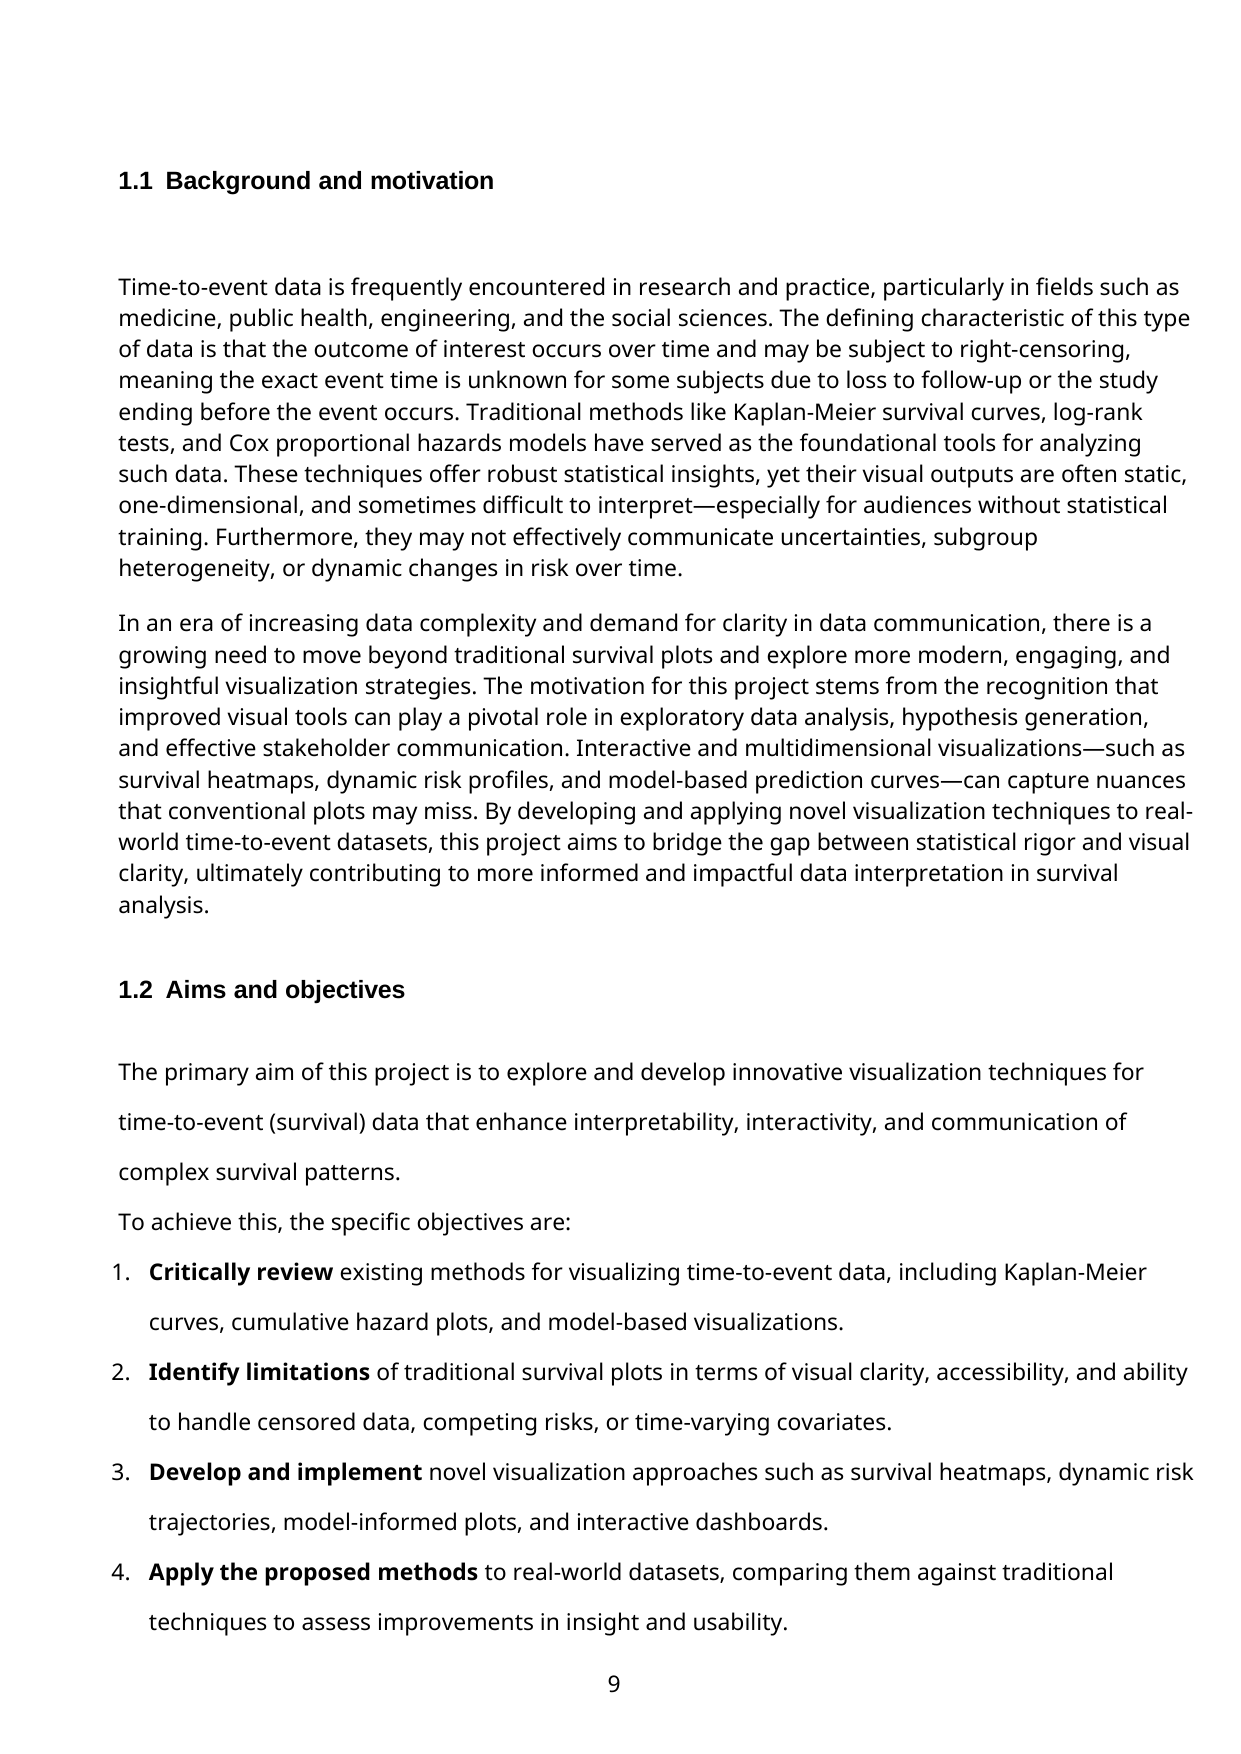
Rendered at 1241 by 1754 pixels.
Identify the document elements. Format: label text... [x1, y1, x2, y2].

text Time-to-event data is frequently encountered in research and practice, particularly in fields such as medicine, public health, engineering, and the social sciences. The defining characteristic of this type of data is that the outcome of interest occurs over time and may be subject to right-censoring, meaning the exact event time is unknown for some subjects due to loss to follow-up or the study ending before the event occurs. Traditional methods like Kaplan-Meier survival curves, log-rank tests, and Cox proportional hazards models have served as the foundational tools for analyzing such data. These techniques offer robust statistical insights, yet their visual outputs are often static, one-dimensional, and sometimes difficult to interpret—especially for audiences without statistical training. Furthermore, they may not effectively communicate uncertainties, subgroup heterogeneity, or dynamic changes in risk over time. [118, 271, 1196, 583]
list Background and motivation [118, 166, 1196, 195]
list Identify limitations of traditional survival plots in terms of visual clarity, accessibility, and ability to handle censored data, competing risks, or time-varying covariates. [111, 1356, 1196, 1437]
text The primary aim of this project is to explore and develop innovative visualization techniques for time-to-event (survival) data that enhance interpretability, interactivity, and communication of complex survival patterns. [118, 1056, 1196, 1187]
list Develop and implement novel visualization approaches such as survival heatmaps, dynamic risk trajectories, model-informed plots, and interactive dashboards. [111, 1456, 1196, 1537]
list Aims and objectives [118, 975, 1196, 1004]
text In an era of increasing data complexity and demand for clarity in data communication, there is a growing need to move beyond traditional survival plots and explore more modern, engaging, and insightful visualization strategies. The motivation for this project stems from the recognition that improved visual tools can play a pivotal role in exploratory data analysis, hypothesis generation, and effective stakeholder communication. Interactive and multidimensional visualizations—such as survival heatmaps, dynamic risk profiles, and model-based prediction curves—can capture nuances that conventional plots may miss. By developing and applying novel visualization techniques to real-world time-to-event datasets, this project aims to bridge the gap between statistical rigor and visual clarity, ultimately contributing to more informed and impactful data interpretation in survival analysis. [118, 607, 1196, 920]
text To achieve this, the specific objectives are: [118, 1206, 1196, 1237]
list Critically review existing methods for visualizing time-to-event data, including Kaplan-Meier curves, cumulative hazard plots, and model-based visualizations. [111, 1256, 1196, 1337]
list Apply the proposed methods to real-world datasets, comparing them against traditional techniques to assess improvements in insight and usability. [111, 1556, 1196, 1637]
